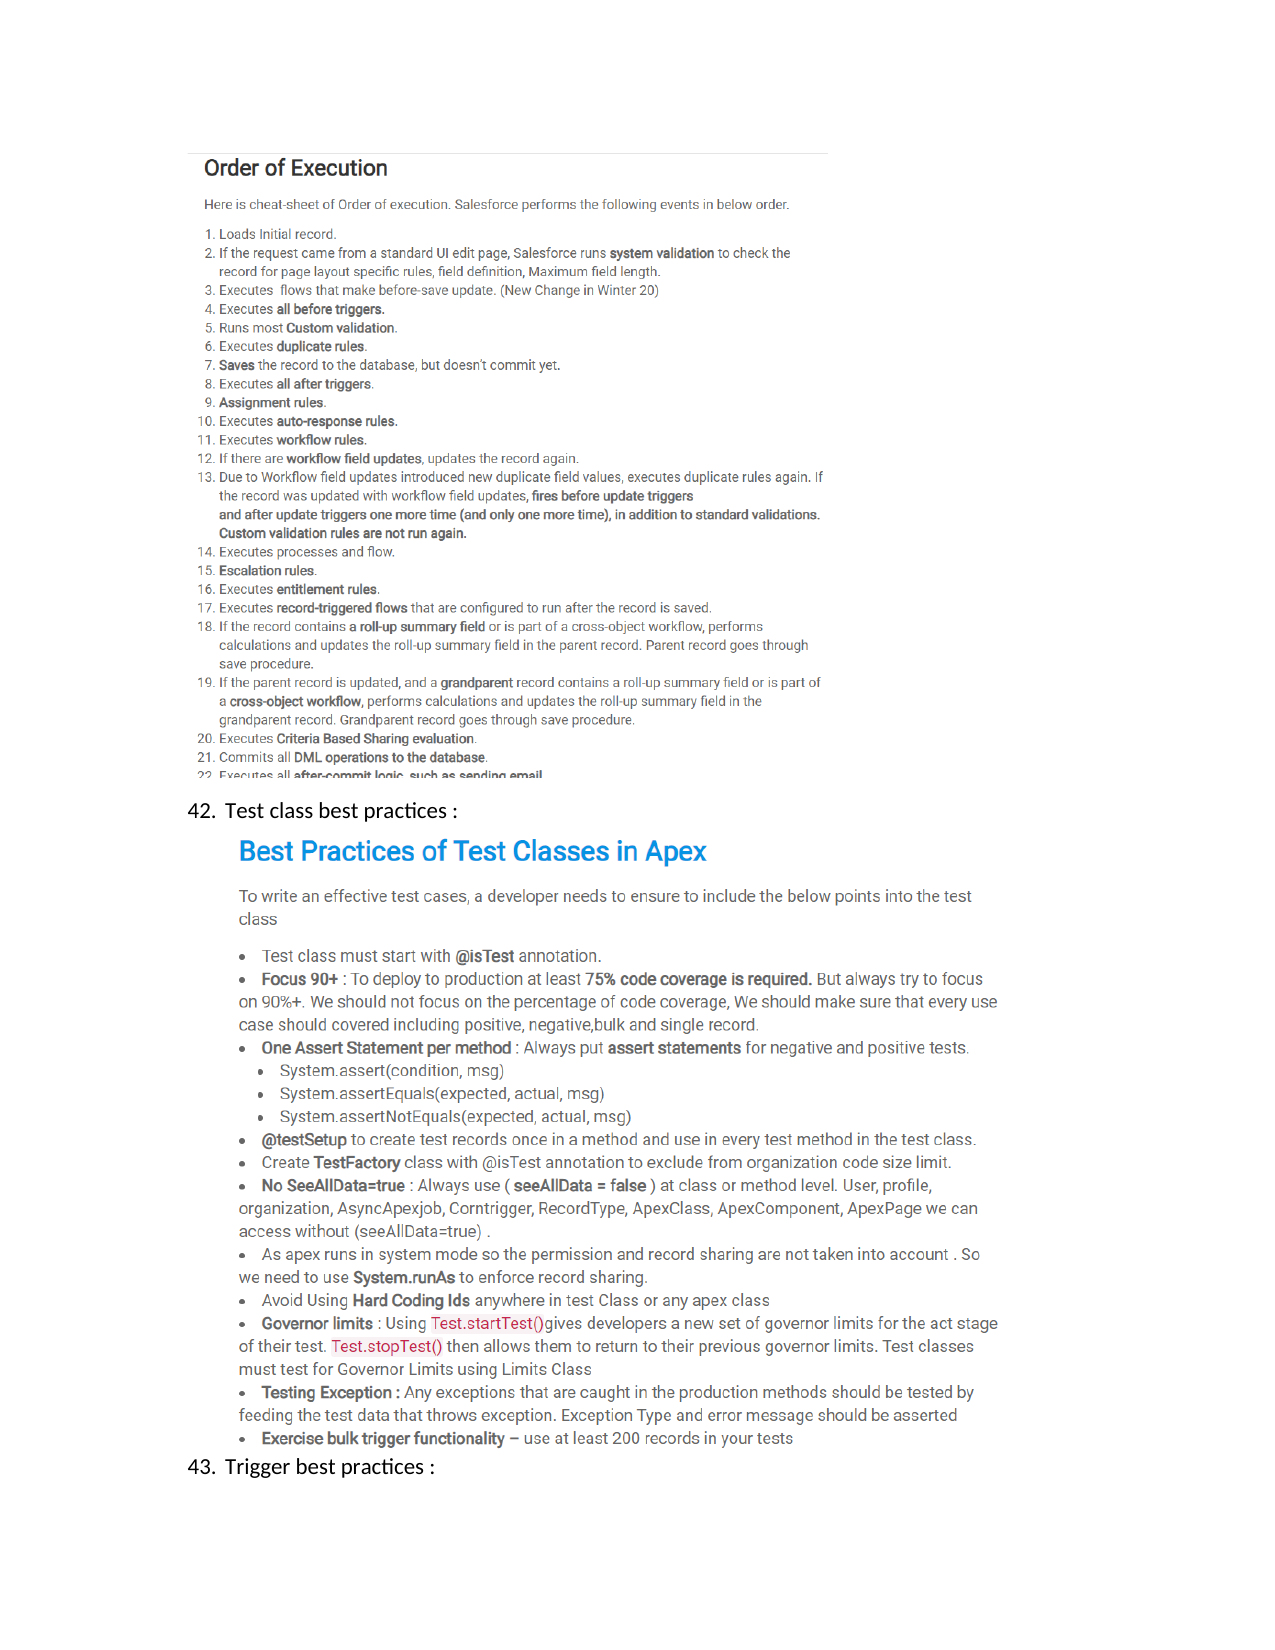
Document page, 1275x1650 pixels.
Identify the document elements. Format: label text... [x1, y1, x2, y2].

picture [187, 150, 828, 778]
list Test class best practices : [187, 797, 1125, 824]
list Trigger best practices : [187, 1452, 1125, 1480]
picture [225, 826, 1001, 1451]
